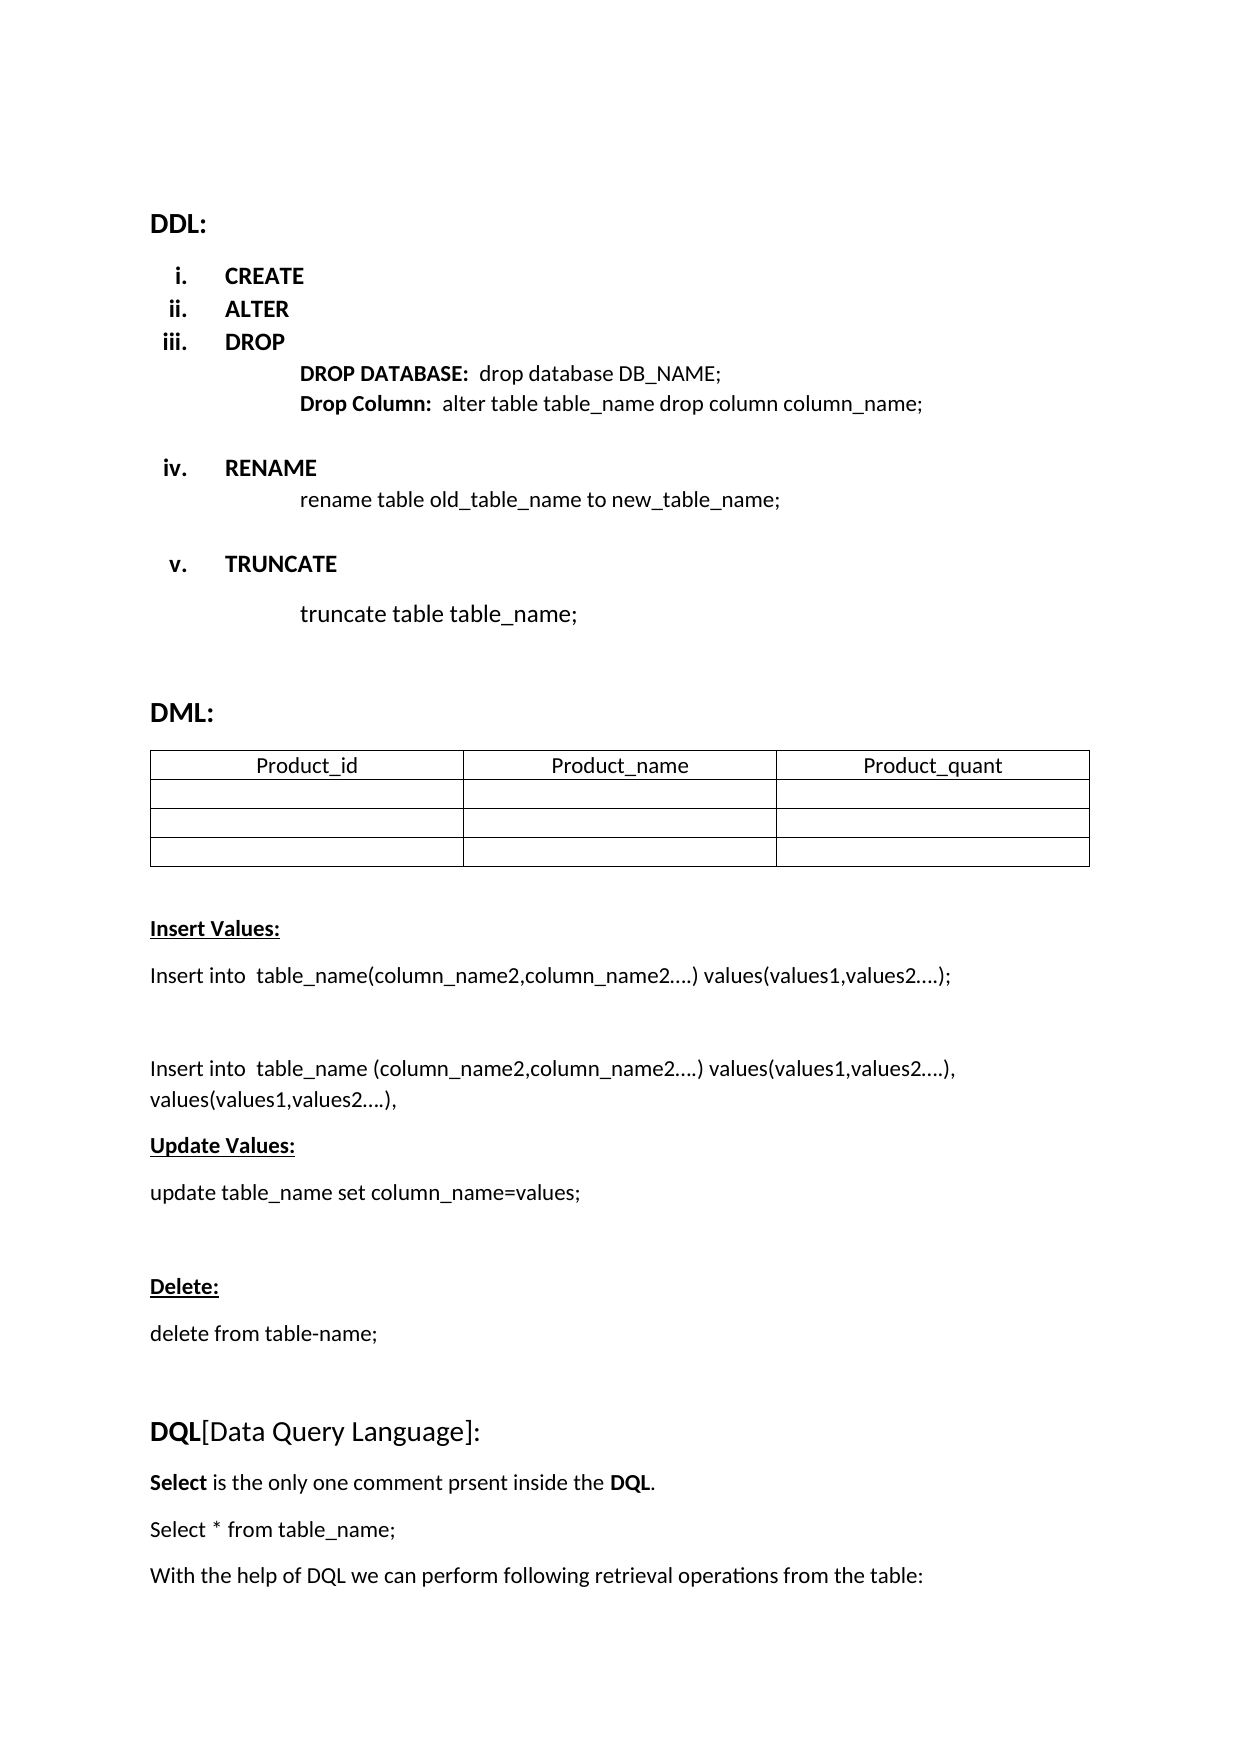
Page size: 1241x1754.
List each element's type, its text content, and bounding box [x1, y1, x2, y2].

table_cell [777, 838, 1089, 866]
text Insert into table_name (column_name2,column_name2….) values(values1,values2….), values(values1,values2….), [150, 1054, 1090, 1113]
list Drop Column: alter table table_name drop column column_name; [225, 389, 1090, 417]
list DROP [187, 326, 1090, 357]
table_header Product_quant [777, 751, 1089, 779]
table_cell [151, 809, 463, 837]
list DROP DATABASE: drop database DB_NAME; [225, 359, 1090, 387]
table_cell [464, 838, 776, 866]
table_header Product_id [151, 751, 463, 779]
table_cell [464, 809, 776, 837]
list RENAME [187, 452, 1090, 483]
table_cell [151, 780, 463, 808]
text DML: [150, 694, 1090, 730]
list rename table old_table_name to new_table_name; [225, 485, 1090, 513]
table_cell [777, 809, 1089, 837]
text update table_name set column_name=values; [150, 1178, 1090, 1206]
table_cell [464, 780, 776, 808]
text DQL[Data Query Language]: [150, 1413, 1090, 1448]
text Insert Values: [150, 914, 1090, 942]
table_cell [777, 780, 1089, 808]
list CREATE [187, 260, 1090, 291]
list TRUNCATE [187, 548, 1090, 579]
text Insert into table_name(column_name2,column_name2….) values(values1,values2….); [150, 961, 1090, 989]
list ALTER [187, 293, 1090, 324]
text delete from table-name; [150, 1319, 1090, 1347]
text With the help of DQL we can perform following retrieval operations from the table: [150, 1562, 1090, 1590]
text Select is the only one comment prsent inside the DQL. [150, 1468, 1090, 1496]
text Delete: [150, 1272, 1090, 1300]
text Select * from table_name; [150, 1515, 1090, 1543]
table_header Product_name [464, 751, 776, 779]
text Update Values: [150, 1132, 1090, 1159]
text DDL: [150, 205, 1090, 241]
table_cell [151, 838, 463, 866]
text truncate table table_name; [150, 598, 1090, 629]
